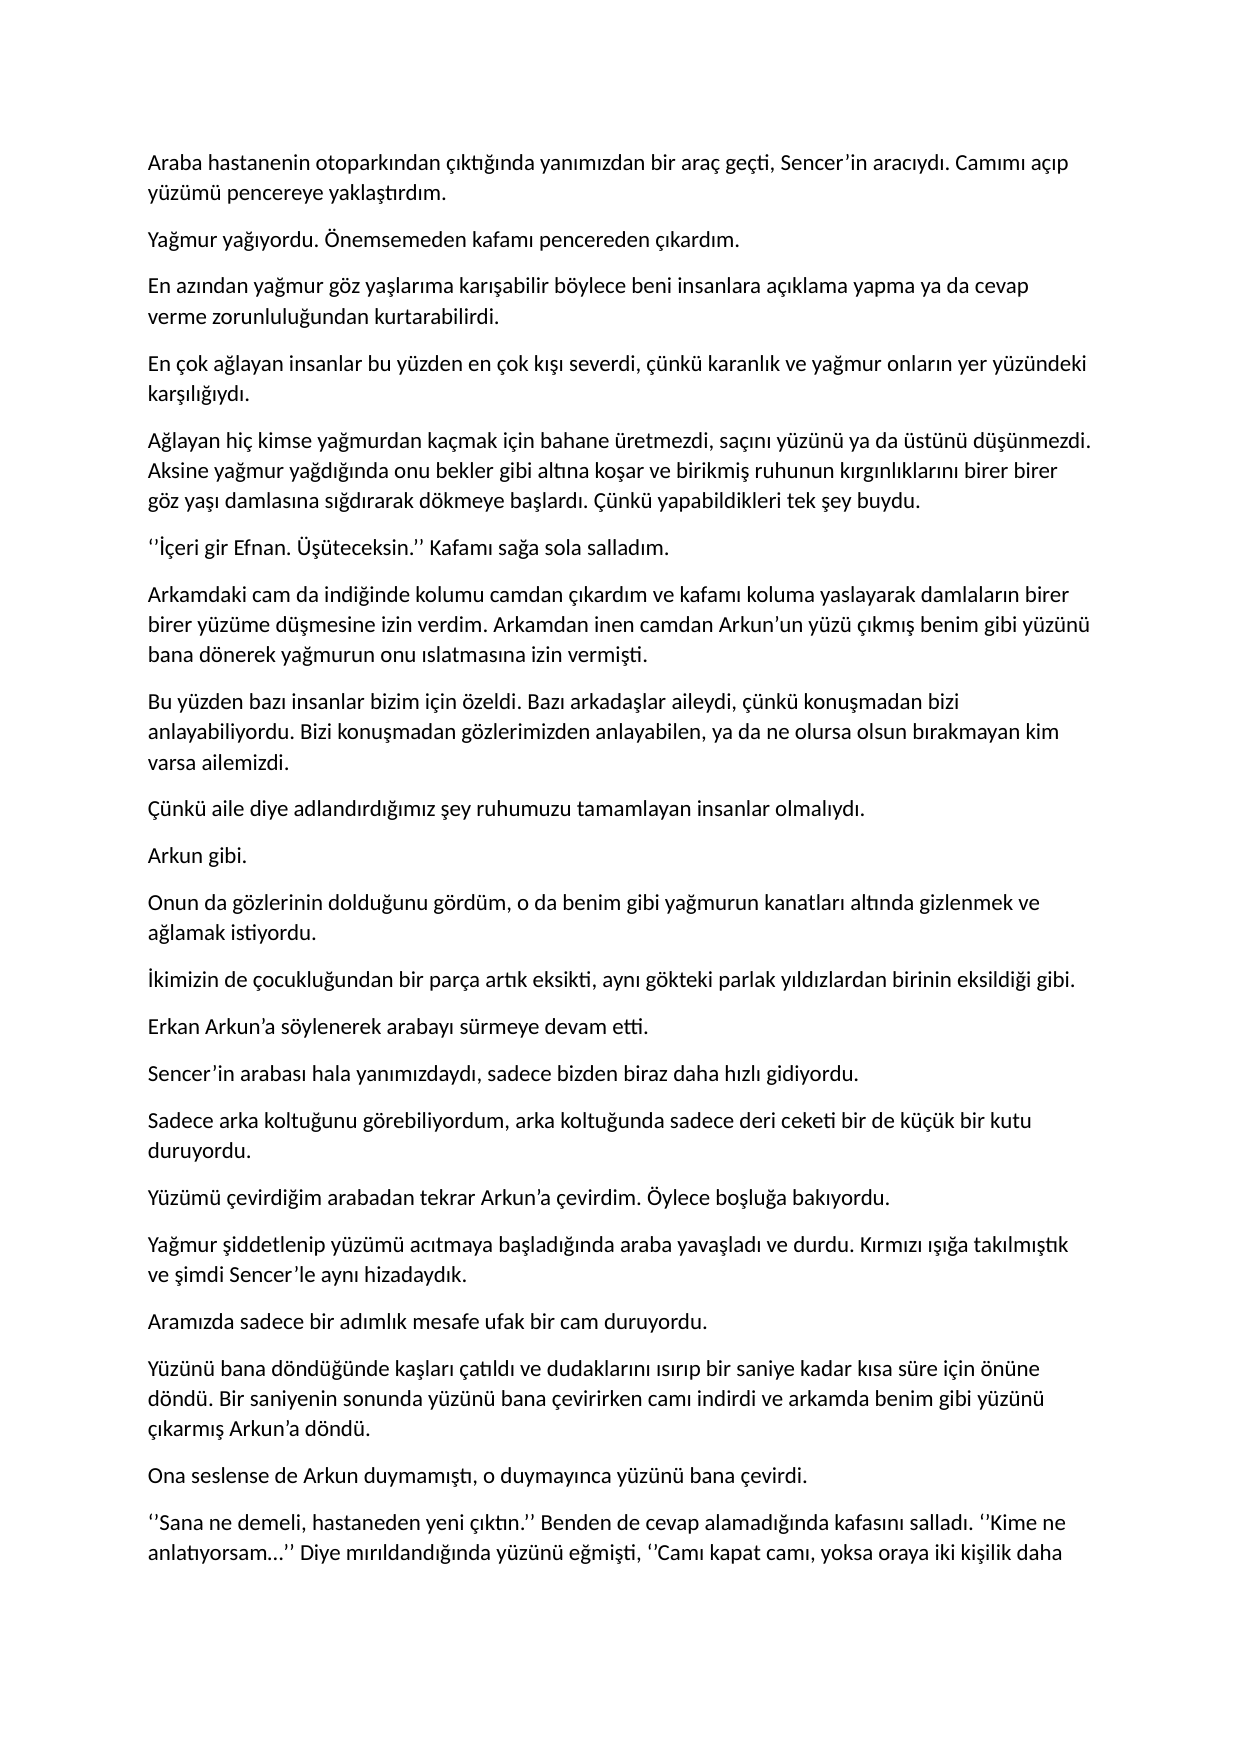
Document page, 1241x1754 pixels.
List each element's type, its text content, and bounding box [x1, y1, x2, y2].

text Yüzümü çevirdiğim arabadan tekrar Arkun’a çevirdim. Öylece boşluğa bakıyordu. [148, 1183, 1093, 1211]
text Bu yüzden bazı insanlar bizim için özeldi. Bazı arkadaşlar aileydi, çünkü konuşmadan bizi anlayabiliyordu. Bizi konuşmadan gözlerimizden anlayabilen, ya da ne olursa olsun bırakmayan kim varsa ailemizdi. [148, 687, 1093, 776]
text Onun da gözlerinin dolduğunu gördüm, o da benim gibi yağmurun kanatları altında gizlenmek ve ağlamak istiyordu. [148, 888, 1093, 946]
text Ona seslense de Arkun duymamıştı, o duymayınca yüzünü bana çevirdi. [148, 1461, 1093, 1489]
text Araba hastanenin otoparkından çıktığında yanımızdan bir araç geçti, Sencer’in aracıydı. Camımı açıp yüzümü pencereye yaklaştırdım. [148, 148, 1093, 206]
text Arkun gibi. [148, 841, 1093, 869]
text Sencer’in arabası hala yanımızdaydı, sadece bizden biraz daha hızlı gidiyordu. [148, 1059, 1093, 1087]
text Yüzünü bana döndüğünde kaşları çatıldı ve dudaklarını ısırıp bir saniye kadar kısa süre için önüne döndü. Bir saniyenin sonunda yüzünü bana çevirirken camı indirdi ve arkamda benim gibi yüzünü çıkarmış Arkun’a döndü. [148, 1354, 1093, 1442]
text Sadece arka koltuğunu görebiliyordum, arka koltuğunda sadece deri ceketi bir de küçük bir kutu duruyordu. [148, 1106, 1093, 1164]
text En çok ağlayan insanlar bu yüzden en çok kışı severdi, çünkü karanlık ve yağmur onların yer yüzündeki karşılığıydı. [148, 349, 1093, 407]
text İkimizin de çocukluğundan bir parça artık eksikti, aynı gökteki parlak yıldızlardan birinin eksildiği gibi. [148, 965, 1093, 993]
text Arkamdaki cam da indiğinde kolumu camdan çıkardım ve kafamı koluma yaslayarak damlaların birer birer yüzüme düşmesine izin verdim. Arkamdan inen camdan Arkun’un yüzü çıkmış benim gibi yüzünü bana dönerek yağmurun onu ıslatmasına izin vermişti. [148, 580, 1093, 668]
text Erkan Arkun’a söylenerek arabayı sürmeye devam etti. [148, 1012, 1093, 1040]
text Aramızda sadece bir adımlık mesafe ufak bir cam duruyordu. [148, 1307, 1093, 1335]
text Çünkü aile diye adlandırdığımız şey ruhumuzu tamamlayan insanlar olmalıydı. [148, 794, 1093, 822]
text Yağmur şiddetlenip yüzümü acıtmaya başladığında araba yavaşladı ve durdu. Kırmızı ışığa takılmıştık ve şimdi Sencer’le aynı hizadaydık. [148, 1230, 1093, 1288]
text Ağlayan hiç kimse yağmurdan kaçmak için bahane üretmezdi, saçını yüzünü ya da üstünü düşünmezdi. Aksine yağmur yağdığında onu bekler gibi altına koşar ve birikmiş ruhunun kırgınlıklarını birer birer göz yaşı damlasına sığdırarak dökmeye başlardı. Çünkü yapabildikleri tek şey buydu. [148, 426, 1093, 514]
text ‘’İçeri gir Efnan. Üşüteceksin.’’ Kafamı sağa sola salladım. [148, 533, 1093, 561]
text Yağmur yağıyordu. Önemsemeden kafamı pencereden çıkardım. [148, 225, 1093, 253]
text En azından yağmur göz yaşlarıma karışabilir böylece beni insanlara açıklama yapma ya da cevap verme zorunluluğundan kurtarabilirdi. [148, 272, 1093, 330]
